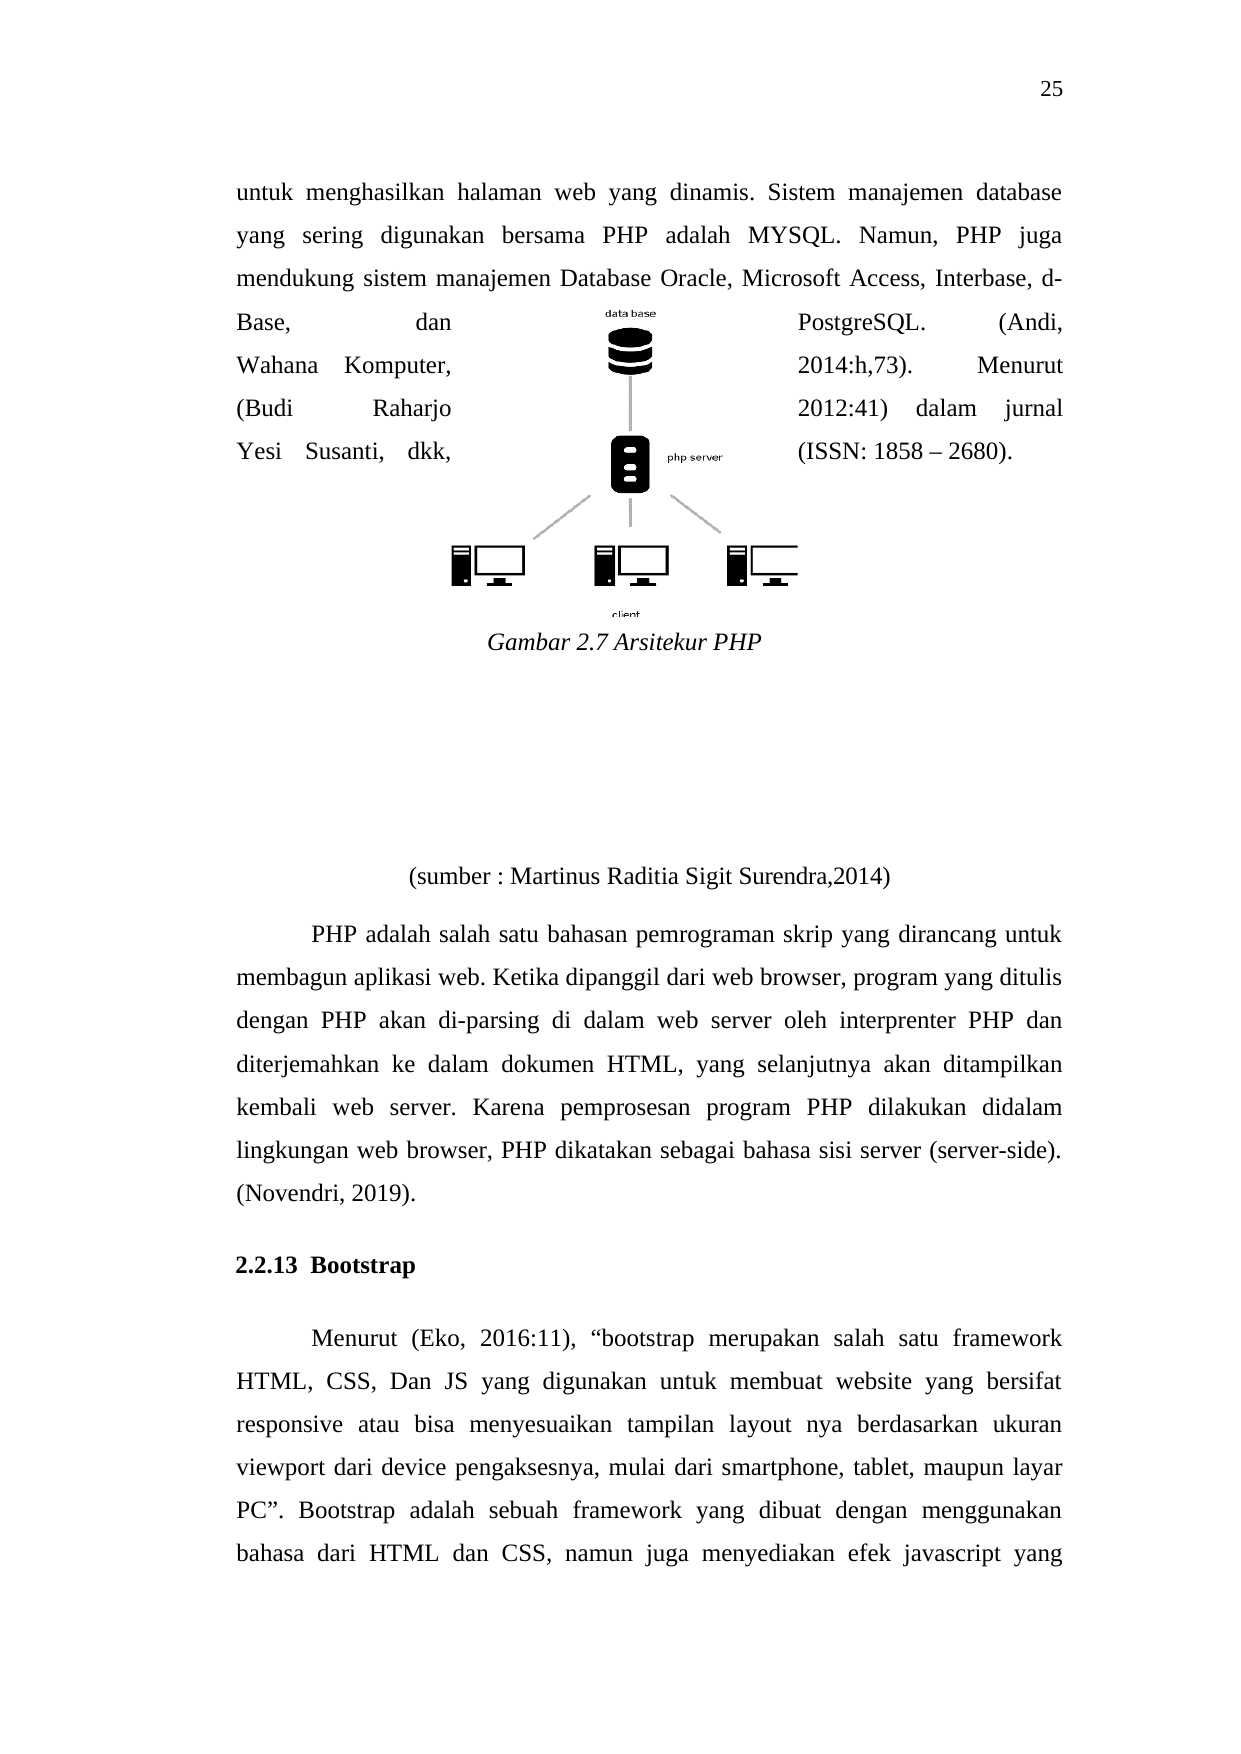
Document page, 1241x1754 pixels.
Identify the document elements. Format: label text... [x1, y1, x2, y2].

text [236, 1323, 1063, 1567]
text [236, 177, 1063, 465]
text (sumber : Martinus Raditia Sigit Surendra,2014) [394, 861, 905, 890]
text PHP adalah salah satu bahasan pemrograman skrip yang dirancang untuk membagun aplikasi web. Ketika dipanggil dari web browser, program yang ditulis dengan PHP akan di-parsing di dalam web server oleh interprenter PHP dan diterjemahkan ke dalam dokumen HTML, yang selanjutnya akan ditampilkan kembali web server. Karena pemprosesan program PHP dilakukan didalam lingkungan web browser, PHP dikatakan sebagai bahasa sisi server (server-side). (Novendri, 2019). [236, 919, 1063, 1207]
picture [450, 310, 798, 616]
list Bootstrap [235, 1250, 1063, 1279]
